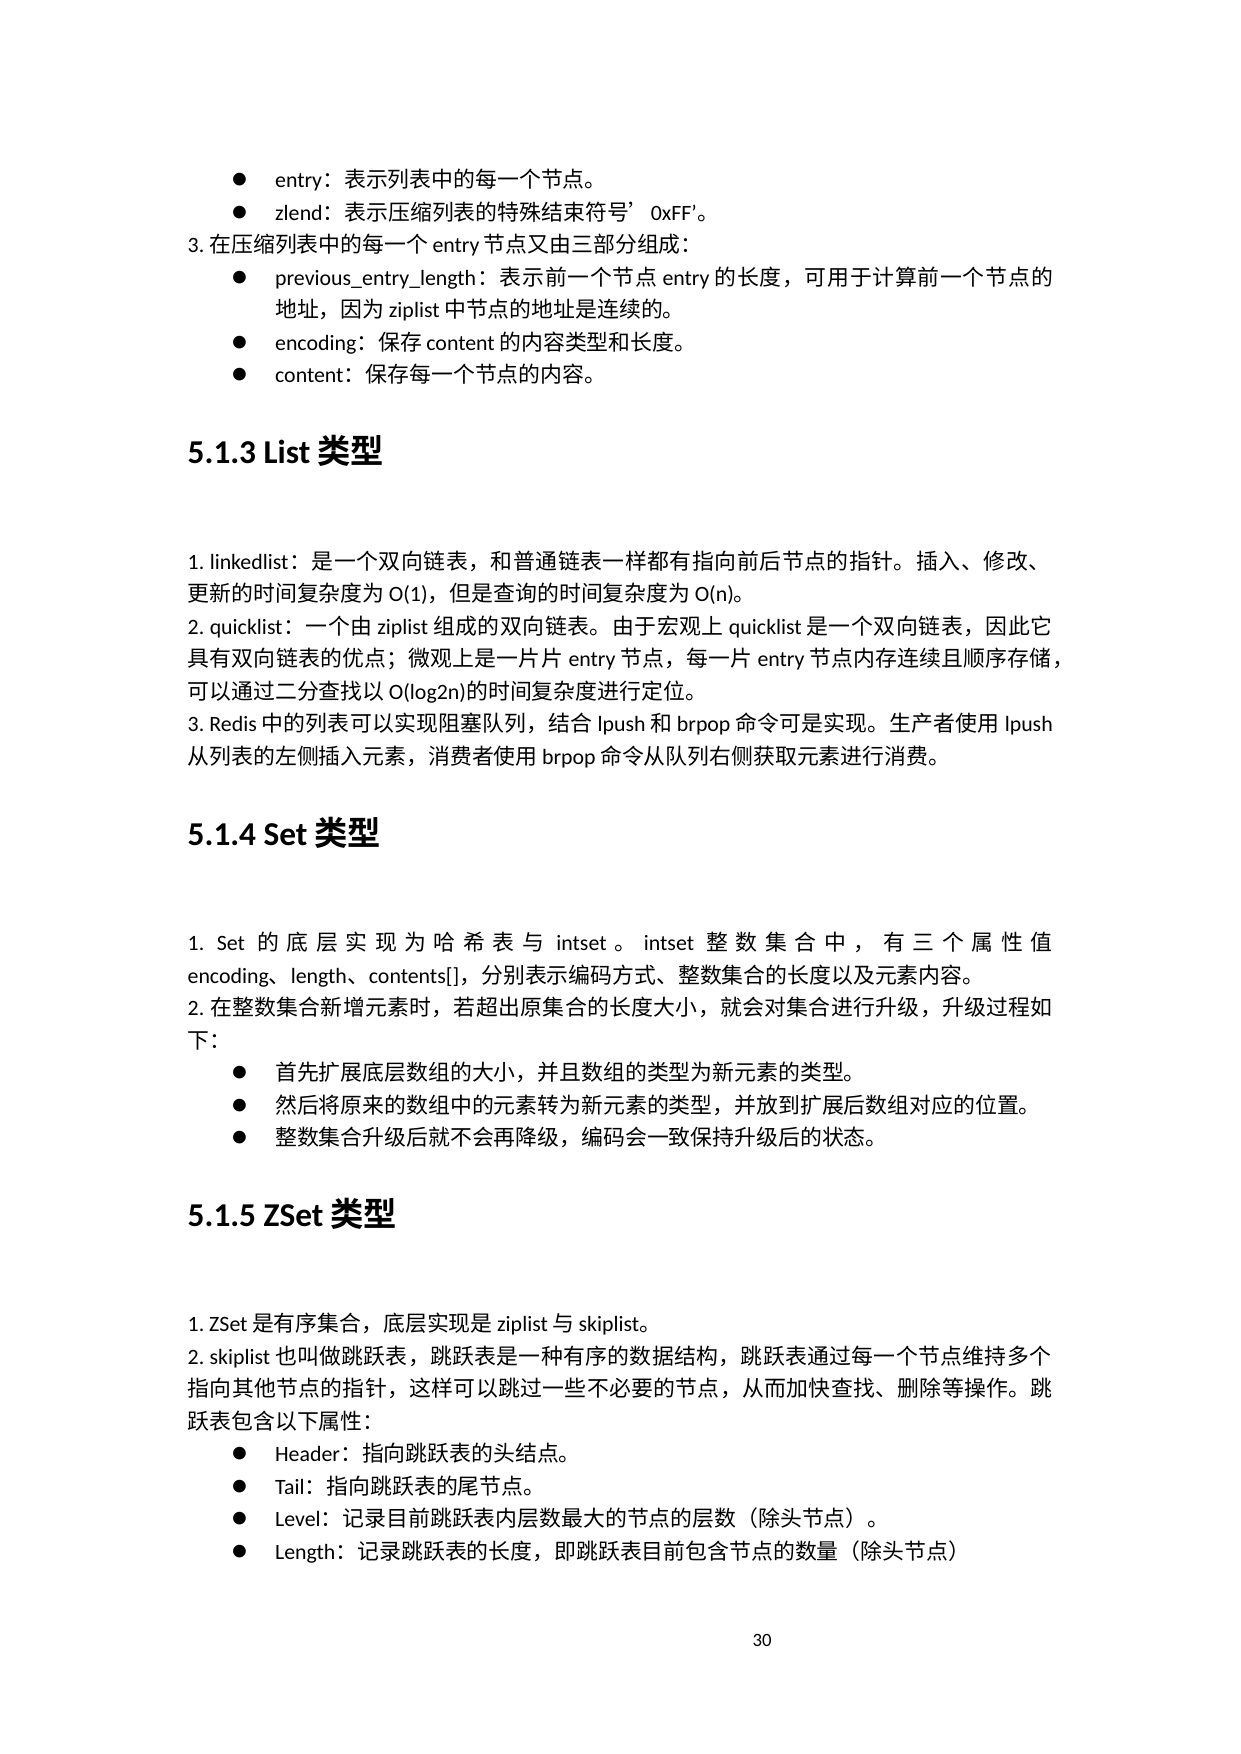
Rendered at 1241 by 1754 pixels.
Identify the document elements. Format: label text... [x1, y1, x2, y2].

list 1. ZSet是有序集合，底层实现是ziplist与skiplist。 [187, 1306, 1053, 1338]
subtitle 5.1.3 List类型 [187, 417, 1053, 482]
list entry：表示列表中的每一个节点。 [231, 162, 1053, 194]
list zlend：表示压缩列表的特殊结束符号’0xFF’。 [231, 194, 1053, 227]
list 然后将原来的数组中的元素转为新元素的类型，并放到扩展后数组对应的位置。 [231, 1087, 1053, 1120]
subtitle 5.1.5 ZSet类型 [187, 1179, 1053, 1244]
list encoding：保存content的内容类型和长度。 [231, 324, 1053, 357]
list previous_entry_length：表示前一个节点entry的长度，可用于计算前一个节点的地址，因为ziplist中节点的地址是连续的。 [231, 259, 1053, 324]
text 2. 在整数集合新增元素时，若超出原集合的长度大小，就会对集合进行升级，升级过程如下： [187, 990, 1053, 1055]
list 2. quicklist：一个由ziplist组成的双向链表。由于宏观上quicklist是一个双向链表，因此它具有双向链表的优点；微观上是一片片entry节点，每一片entry节点内存连续且顺序存储，可以通过二分查找以O(log2n)的时间复杂度进行定位。 [187, 608, 1053, 706]
list 首先扩展底层数组的大小，并且数组的类型为新元素的类型。 [231, 1055, 1053, 1087]
list 1. linkedlist：是一个双向链表，和普通链表一样都有指向前后节点的指针。插入、修改、更新的时间复杂度为O(1)，但是查询的时间复杂度为O(n)。 [187, 543, 1053, 608]
list Tail：指向跳跃表的尾节点。 [231, 1468, 1053, 1501]
list 2. skiplist也叫做跳跃表，跳跃表是一种有序的数据结构，跳跃表通过每一个节点维持多个指向其他节点的指针，这样可以跳过一些不必要的节点，从而加快查找、删除等操作。跳跃表包含以下属性： [187, 1338, 1053, 1436]
text 1. Set的底层实现为哈希表与intset。intset整数集合中，有三个属性值encoding、length、contents[]，分别表示编码方式、整数集合的长度以及元素内容。 [187, 925, 1053, 990]
list Length：记录跳跃表的长度，即跳跃表目前包含节点的数量（除头节点） [231, 1533, 1053, 1566]
list 在压缩列表中的每一个entry节点又由三部分组成： [187, 227, 1053, 259]
list 3. Redis中的列表可以实现阻塞队列，结合lpush和brpop命令可是实现。生产者使用lpush从列表的左侧插入元素，消费者使用brpop命令从队列右侧获取元素进行消费。 [187, 706, 1053, 771]
list Header：指向跳跃表的头结点。 [231, 1436, 1053, 1468]
list content：保存每一个节点的内容。 [231, 357, 1053, 389]
list 整数集合升级后就不会再降级，编码会一致保持升级后的状态。 [231, 1120, 1053, 1152]
list Level：记录目前跳跃表内层数最大的节点的层数（除头节点）。 [231, 1501, 1053, 1533]
subtitle 5.1.4 Set类型 [187, 798, 1053, 863]
